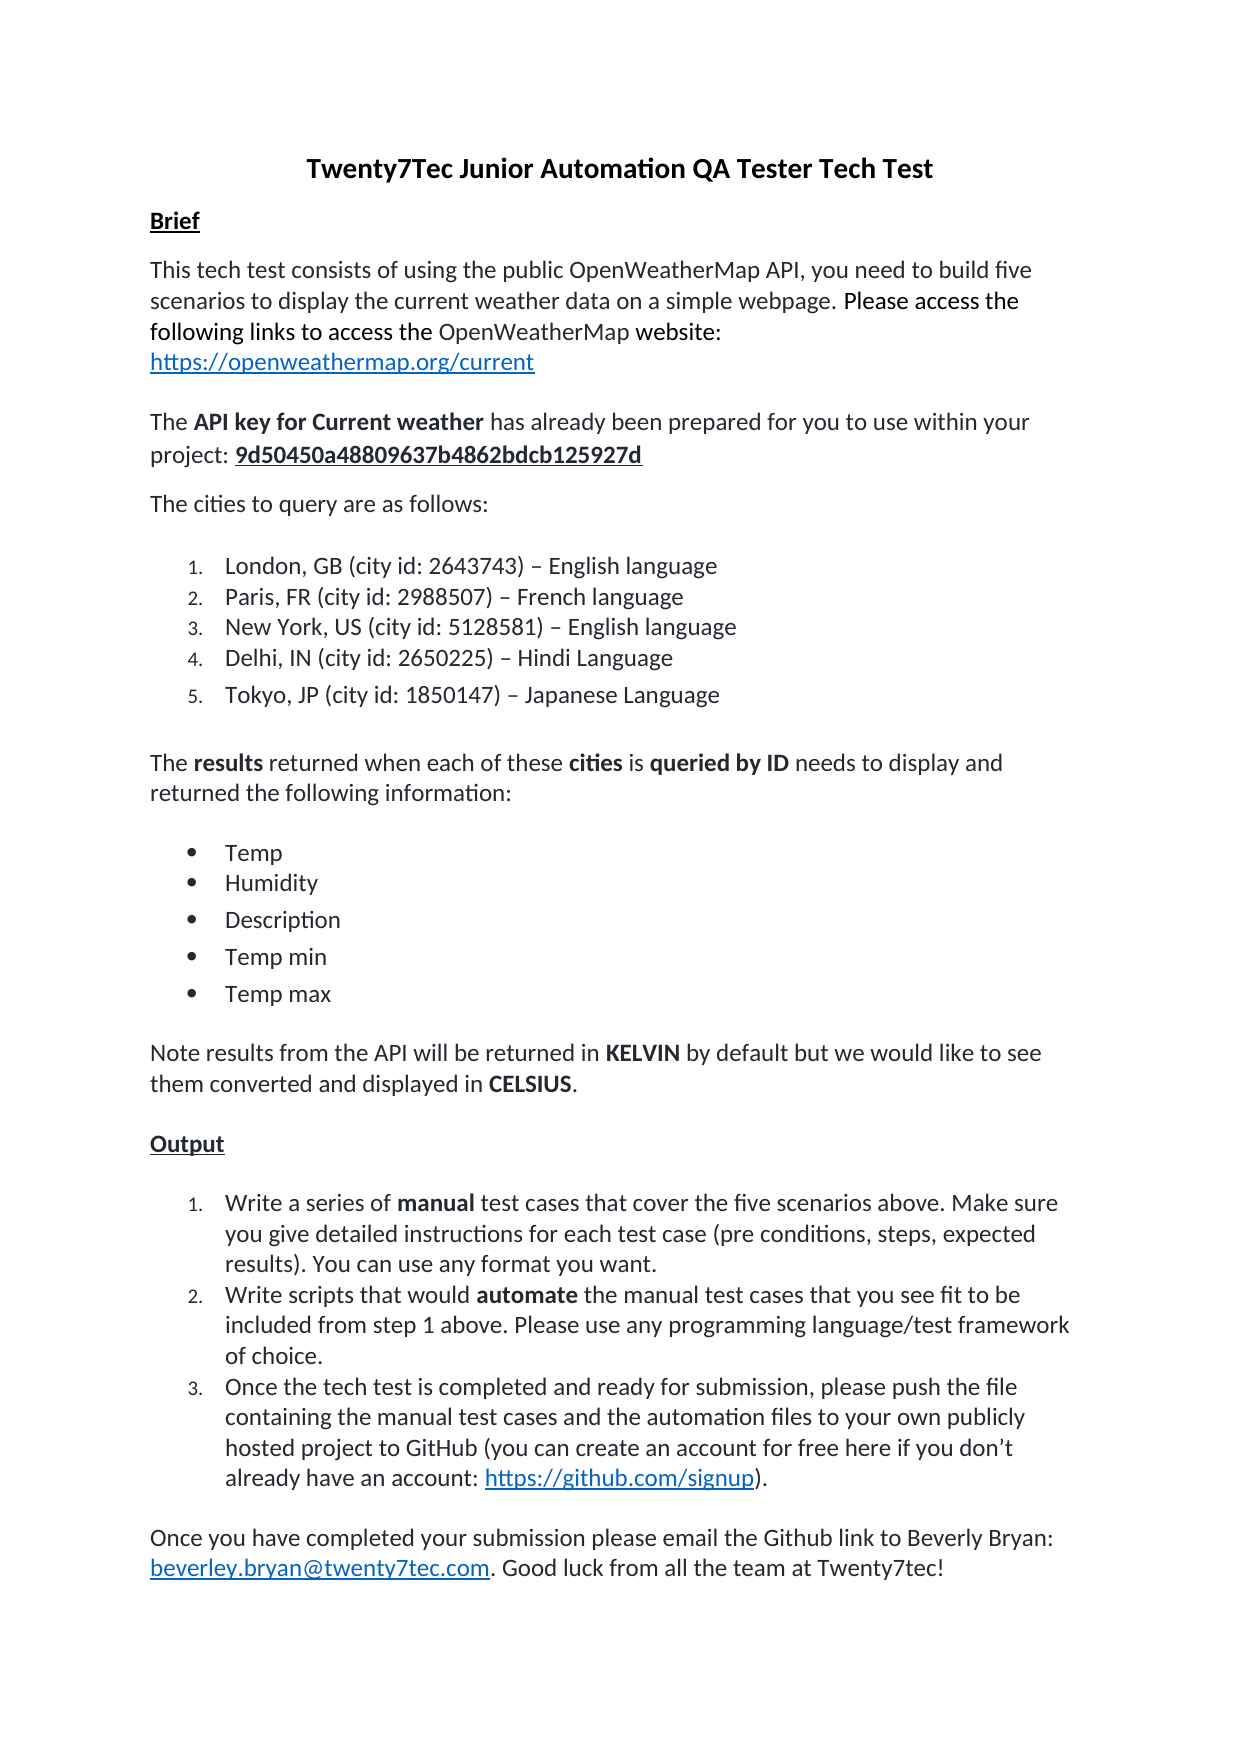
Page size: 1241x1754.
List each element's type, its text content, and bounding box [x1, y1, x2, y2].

list Once the tech test is completed and ready for submission, please push the file containing the manual test cases and the automation files to your own publicly hosted project to GitHub (you can create an account for free here if you don’t already have an account: https://github.com/signup). [187, 1371, 1090, 1493]
text Once you have completed your submission please email the Github link to Beverly Bryan: beverley.bryan@twenty7tec.com. Good luck from all the team at Twenty7tec! [150, 1522, 1090, 1583]
list London, GB (city id: 2643743) – English language [187, 551, 1090, 581]
list Tokyo, JP (city id: 1850147) – Japanese Language [187, 679, 1090, 709]
list Description [187, 904, 1090, 935]
text Twenty7Tec Junior Automation QA Tester Tech Test [150, 150, 1090, 186]
list Temp min [187, 941, 1090, 972]
list Write scripts that would automate the manual test cases that you see fit to be included from step 1 above. Please use any programming language/test framework of choice. [187, 1279, 1090, 1371]
text This tech test consists of using the public OpenWeatherMap API, you need to build five scenarios to display the current weather data on a simple webpage. Please access the following links to access the OpenWeatherMap website: https://openweathermap.org/current [150, 255, 1090, 377]
text Output [150, 1128, 1090, 1158]
list Temp [187, 837, 1090, 868]
list New York, US (city id: 5128581) – English language [187, 612, 1090, 642]
text The cities to query are as follows: [150, 488, 1090, 519]
list Paris, FR (city id: 2988507) – French language [187, 581, 1090, 612]
list Delhi, IN (city id: 2650225) – Hindi Language [187, 642, 1090, 673]
list Write a series of manual test cases that cover the five scenarios above. Make sure you give detailed instructions for each test case (pre conditions, steps, expected results). You can use any format you want. [187, 1187, 1090, 1279]
text Brief [150, 205, 1090, 236]
list Temp max [187, 978, 1090, 1008]
list Humidity [187, 868, 1090, 898]
subtitle The results returned when each of these cities is queried by ID needs to display and returned the following information: [150, 747, 1090, 808]
text Note results from the API will be returned in KELVIN by default but we would like to see them converted and displayed in CELSIUS. [150, 1038, 1090, 1099]
text The API key for Current weather has already been prepared for you to use within your project: 9d50450a48809637b4862bdcb125927d [150, 406, 1090, 469]
